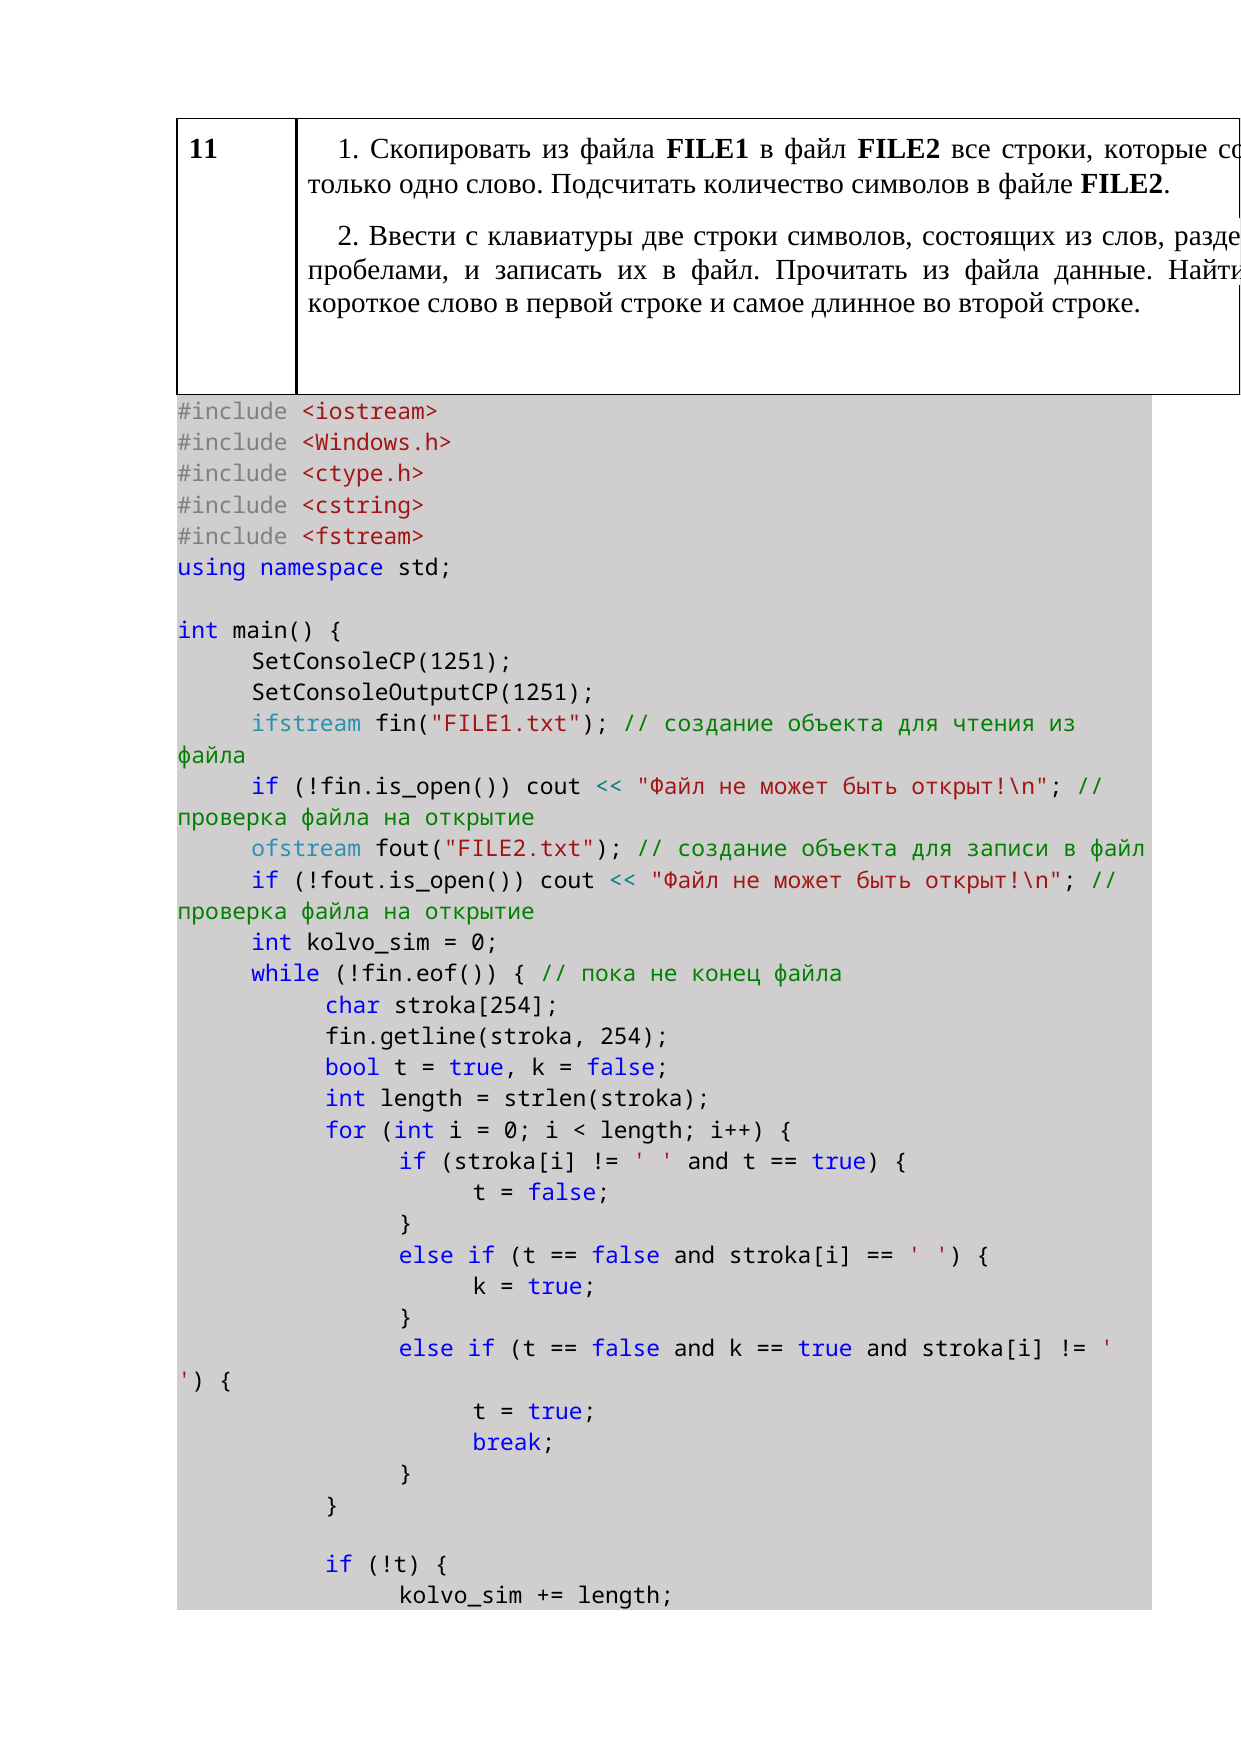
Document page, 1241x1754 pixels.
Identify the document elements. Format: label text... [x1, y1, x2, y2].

text ofstream fout("FILE2.txt"); // создание объекта для записи в файл [177, 832, 1152, 864]
text #include <iostream> [177, 395, 1152, 426]
text int kolvo_sim = 0; [177, 926, 1152, 957]
text } [177, 1489, 1152, 1520]
text } [177, 1457, 1152, 1489]
text t = true; [177, 1395, 1152, 1426]
table_header 11 [178, 119, 295, 394]
text int main() { [177, 614, 1152, 645]
text #include <Windows.h> [177, 426, 1152, 457]
text using namespace std; [177, 551, 1152, 582]
text } [177, 1207, 1152, 1239]
text fin.getline(stroka, 254); [177, 1020, 1152, 1051]
text for (int i = 0; i < length; i++) { [177, 1114, 1152, 1145]
text #include <ctype.h> [177, 457, 1152, 489]
text else if (t == false and k == true and stroka[i] != ' ') { [177, 1332, 1152, 1395]
text SetConsoleOutputCP(1251); [177, 676, 1152, 707]
text #include <fstream> [177, 520, 1152, 551]
text } [177, 1301, 1152, 1332]
text char stroka[254]; [177, 989, 1152, 1020]
text while (!fin.eof()) { // пока не конец файла [177, 957, 1152, 989]
text kolvo_sim += length; [177, 1579, 1152, 1610]
text bool t = true, k = false; [177, 1051, 1152, 1082]
text if (!fin.is_open()) cout << "Файл не может быть открыт!\n"; // проверка файла на открытие [177, 770, 1152, 832]
text int length = strlen(stroka); [177, 1082, 1152, 1114]
text if (stroka[i] != ' ' and t == true) { [177, 1145, 1152, 1176]
text k = true; [177, 1270, 1152, 1301]
table_header 1. Скопировать из файла FILE1 в файл FILE2 все строки, которые содержат только одно слово. Подсчитать количество символов в файле FILE2. 2. Ввести с клавиатуры две строки символов, состоящих из слов, разделенных пробелами, и записать их в файл. Прочитать из файла данные. Найти самое короткое слово в первой строке и самое длинное во второй строке. [298, 119, 1239, 394]
text t = false; [177, 1176, 1152, 1207]
text if (!t) { [177, 1548, 1152, 1579]
text #include <cstring> [177, 489, 1152, 520]
text if (!fout.is_open()) cout << "Файл не может быть открыт!\n"; // проверка файла на открытие [177, 864, 1152, 926]
text break; [177, 1426, 1152, 1457]
text ifstream fin("FILE1.txt"); // создание объекта для чтения из файла [177, 707, 1152, 770]
text else if (t == false and stroka[i] == ' ') { [177, 1239, 1152, 1270]
text SetConsoleCP(1251); [177, 645, 1152, 676]
